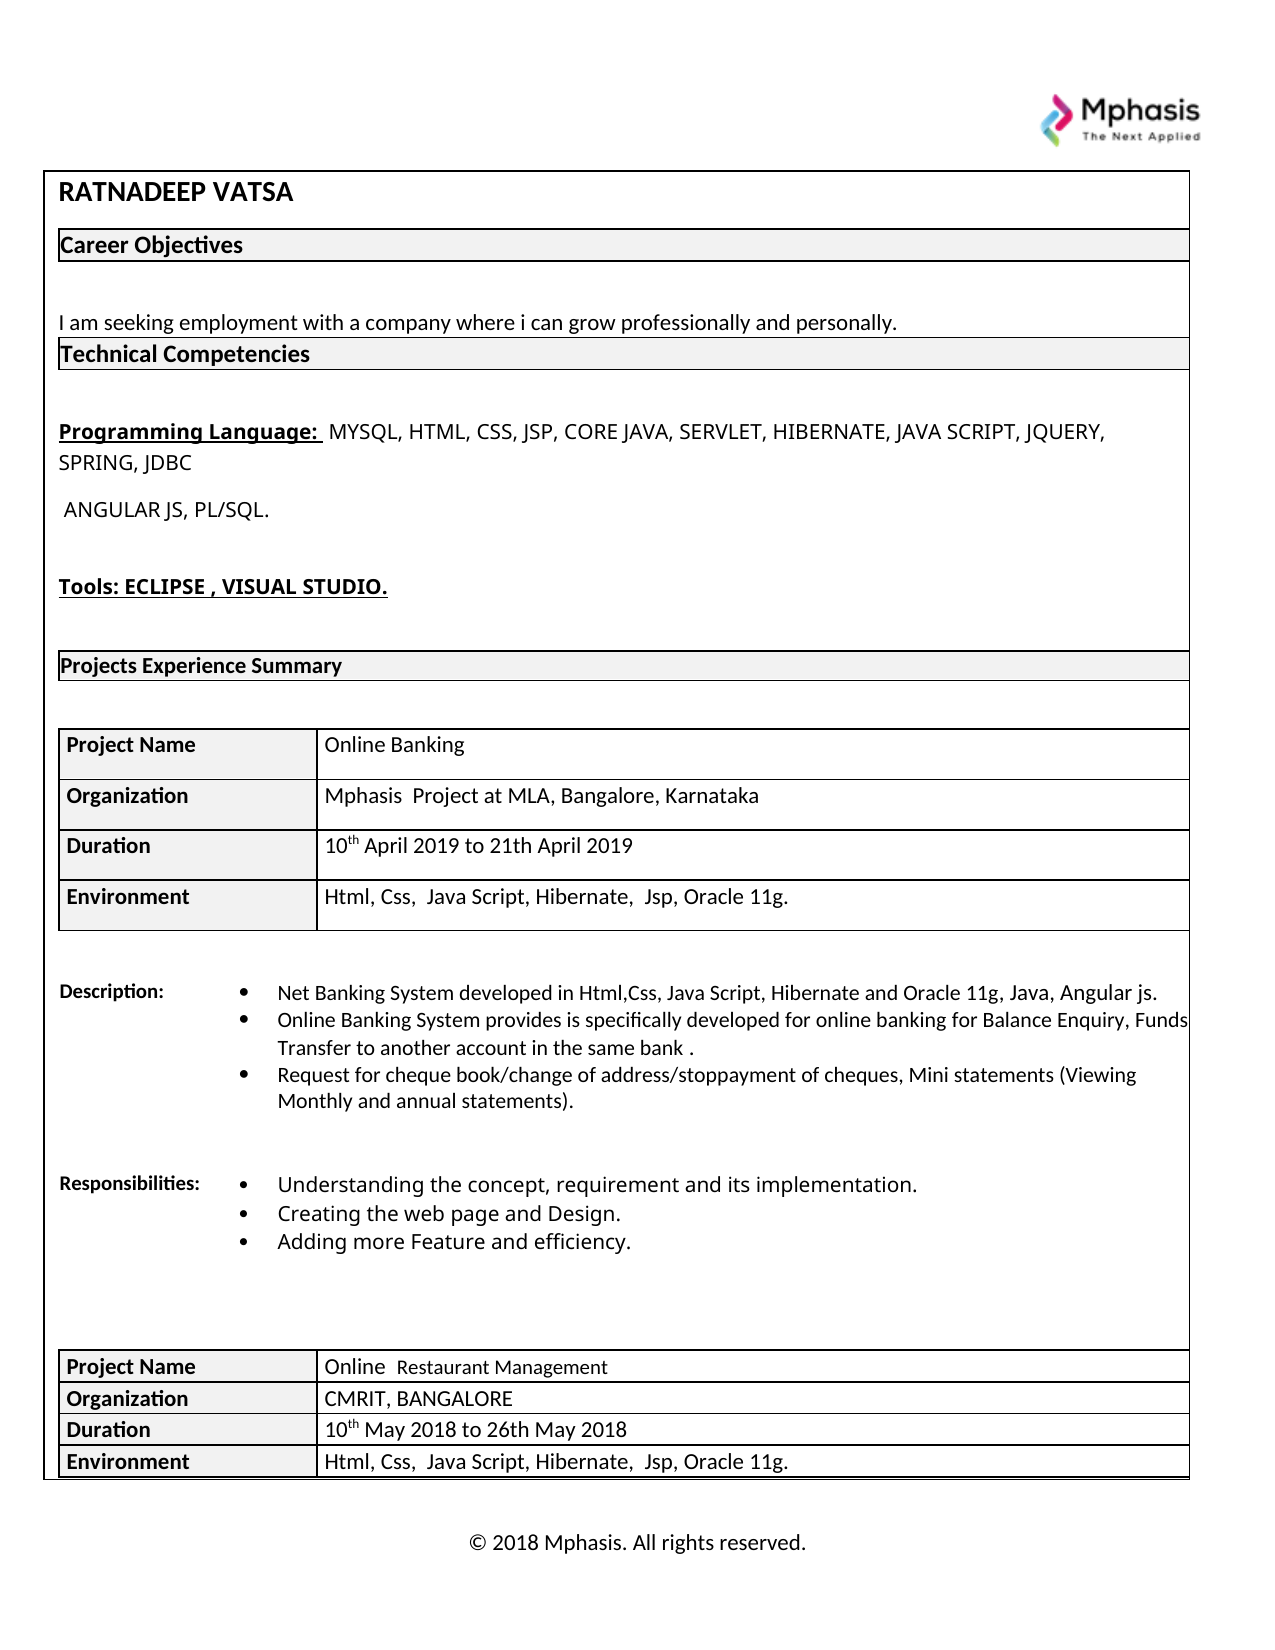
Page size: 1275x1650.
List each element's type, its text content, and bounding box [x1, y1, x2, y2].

picture [1015, 75, 1232, 152]
